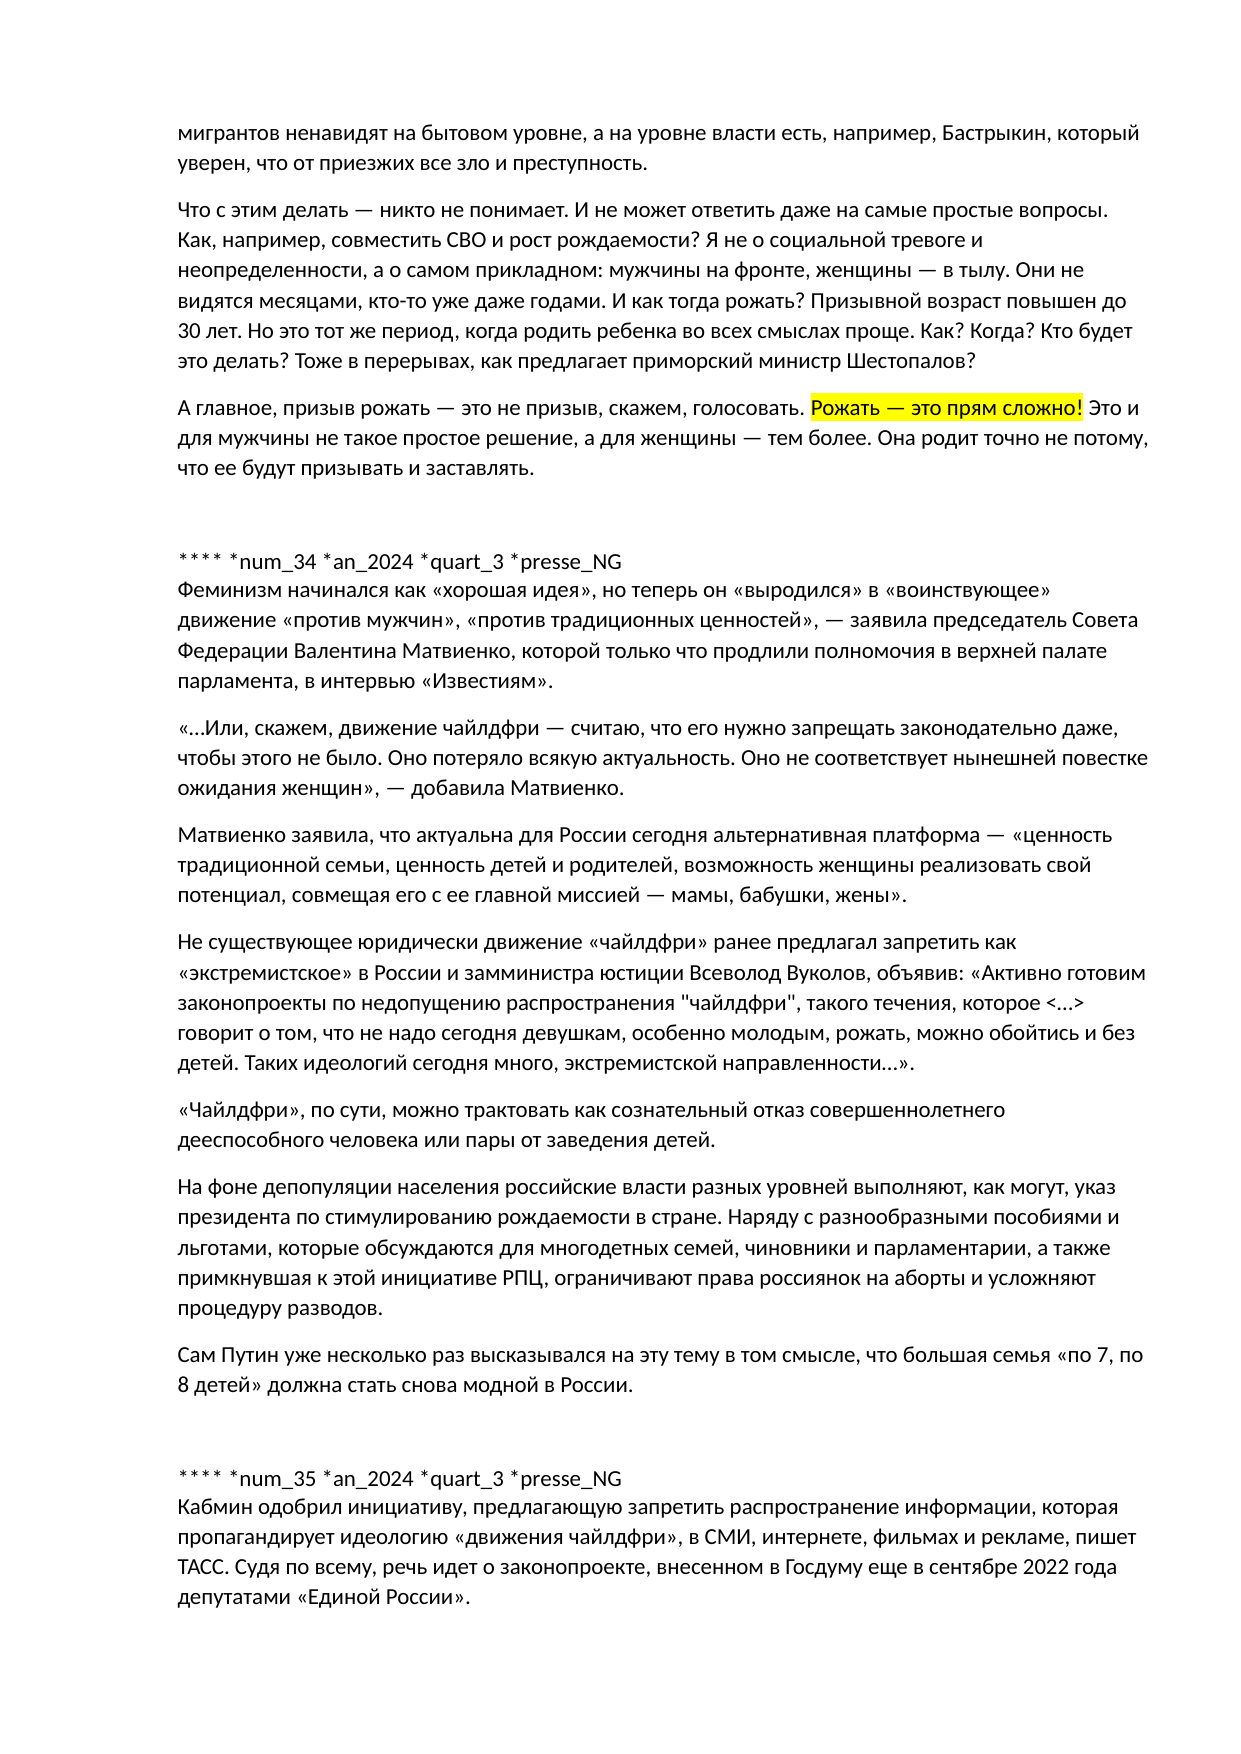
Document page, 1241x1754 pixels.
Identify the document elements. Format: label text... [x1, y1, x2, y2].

text Матвиенко заявила, что актуальна для России сегодня альтернативная платформа — «ценность традиционной семьи, ценность детей и родителей, возможность женщины реализовать свой потенциал, совмещая его с ее главной миссией — мамы, бабушки, жены». [177, 820, 1152, 908]
text «Чайлдфри», по сути, можно трактовать как сознательный отказ совершеннолетнего дееспособного человека или пары от заведения детей. [177, 1095, 1152, 1153]
text **** *num_35 *an_2024 *quart_3 *presse_NG [177, 1464, 1152, 1492]
text «…Или, скажем, движение чайлдфри — считаю, что его нужно запрещать законодательно даже, чтобы этого не было. Оно потеряло всякую актуальность. Оно не соответствует нынешней повестке ожидания женщин», — добавила Матвиенко. [177, 713, 1152, 801]
text Феминизм начинался как «хорошая идея», но теперь он «выродился» в «воинствующее» движение «против мужчин», «против традиционных ценностей», — заявила председатель Совета Федерации Валентина Матвиенко, которой только что продлили полномочия в верхней палате парламента, в интервью «Известиям». [177, 575, 1152, 694]
text Что с этим делать — никто не понимает. И не может ответить даже на самые простые вопросы. Как, например, совместить СВО и рост рождаемости? Я не о социальной тревоге и неопределенности, а о самом прикладном: мужчины на фронте, женщины — в тылу. Они не видятся месяцами, кто-то уже даже годами. И как тогда рожать? Призывной возраст повышен до 30 лет. Но это тот же период, когда родить ребенка во всех смыслах проще. Как? Когда? Кто будет это делать? Тоже в перерывах, как предлагает приморский министр Шестопалов? [177, 195, 1152, 374]
text А главное, призыв рожать — это не призыв, скажем, голосовать. Рожать — это прям сложно! Это и для мужчины не такое простое решение, а для женщины — тем более. Она родит точно не потому, что ее будут призывать и заставлять. [177, 393, 1152, 482]
text **** *num_34 *an_2024 *quart_3 *presse_NG [177, 547, 1152, 575]
text На фоне депопуляции населения российские власти разных уровней выполняют, как могут, указ президента по стимулированию рождаемости в стране. Наряду с разнообразными пособиями и льготами, которые обсуждаются для многодетных семей, чиновники и парламентарии, а также примкнувшая к этой инициативе РПЦ, ограничивают права россиянок на аборты и усложняют процедуру разводов. [177, 1172, 1152, 1321]
text Сам Путин уже несколько раз высказывался на эту тему в том смысле, что большая семья «по 7, по 8 детей» должна стать снова модной в России. [177, 1340, 1152, 1398]
text Не существующее юридически движение «чайлдфри» ранее предлагал запретить как «экстремистское» в России и замминистра юстиции Всеволод Вуколов, объявив: «Активно готовим законопроекты по недопущению распространения "чайлдфри", такого течения, которое <…> говорит о том, что не надо сегодня девушкам, особенно молодым, рожать, можно обойтись и без детей. Таких идеологий сегодня много, экстремистской направленности…». [177, 927, 1152, 1076]
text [177, 118, 1152, 176]
text Кабмин одобрил инициативу, предлагающую запретить распространение информации, которая пропагандирует идеологию «движения чайлдфри», в СМИ, интернете, фильмах и рекламе, пишет ТАСС. Судя по всему, речь идет о законопроекте, внесенном в Госдуму еще в сентябре 2022 года депутатами «Единой России». [177, 1492, 1152, 1611]
